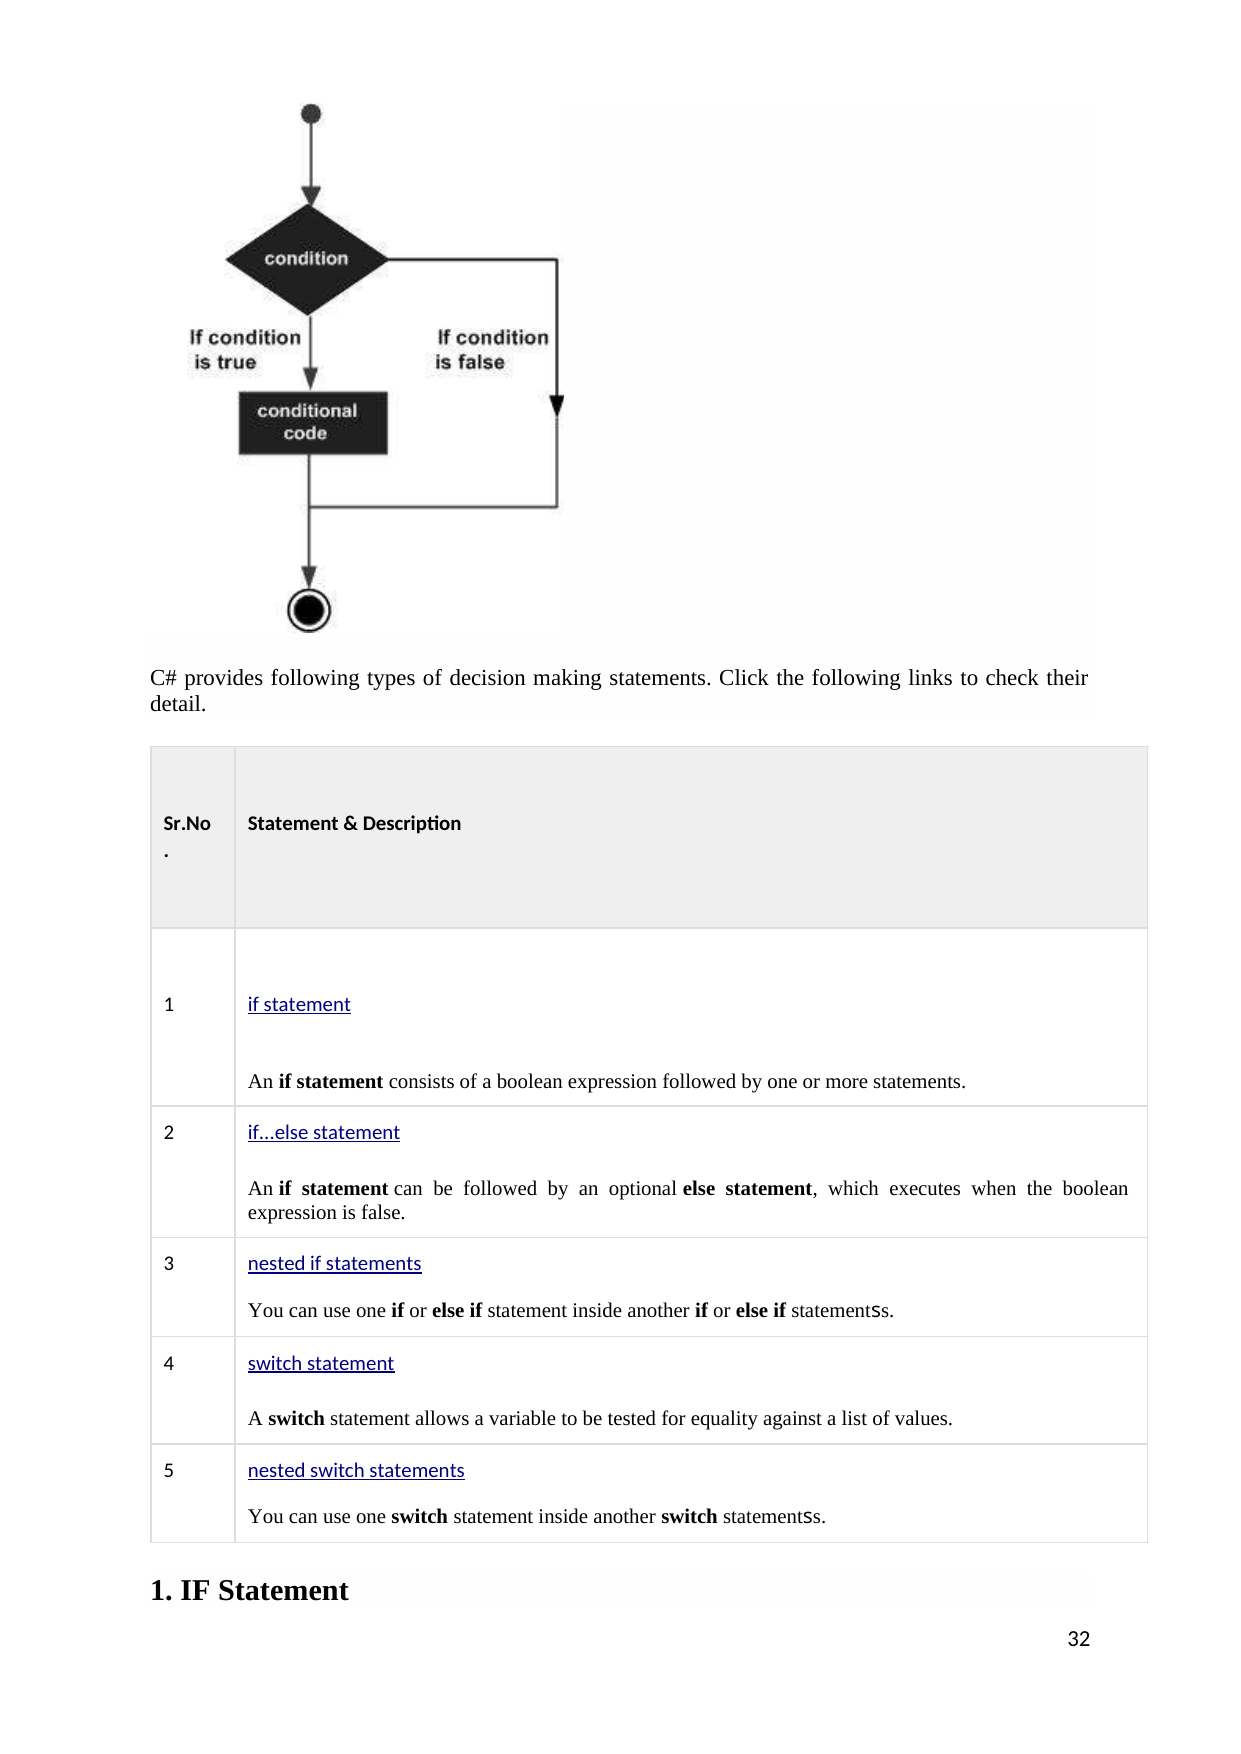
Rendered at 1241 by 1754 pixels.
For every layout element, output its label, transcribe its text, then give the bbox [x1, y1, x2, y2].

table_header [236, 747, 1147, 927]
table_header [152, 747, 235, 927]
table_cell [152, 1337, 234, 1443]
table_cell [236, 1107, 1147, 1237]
text C# provides following types of decision making statements. Click the following links to check their detail. [150, 664, 1090, 717]
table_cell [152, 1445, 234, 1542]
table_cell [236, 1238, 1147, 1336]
subtitle 1. IF Statement [150, 1573, 1090, 1607]
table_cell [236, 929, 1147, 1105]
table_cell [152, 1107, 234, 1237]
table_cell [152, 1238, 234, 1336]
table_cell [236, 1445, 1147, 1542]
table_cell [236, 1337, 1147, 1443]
picture [150, 103, 565, 633]
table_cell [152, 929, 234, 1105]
